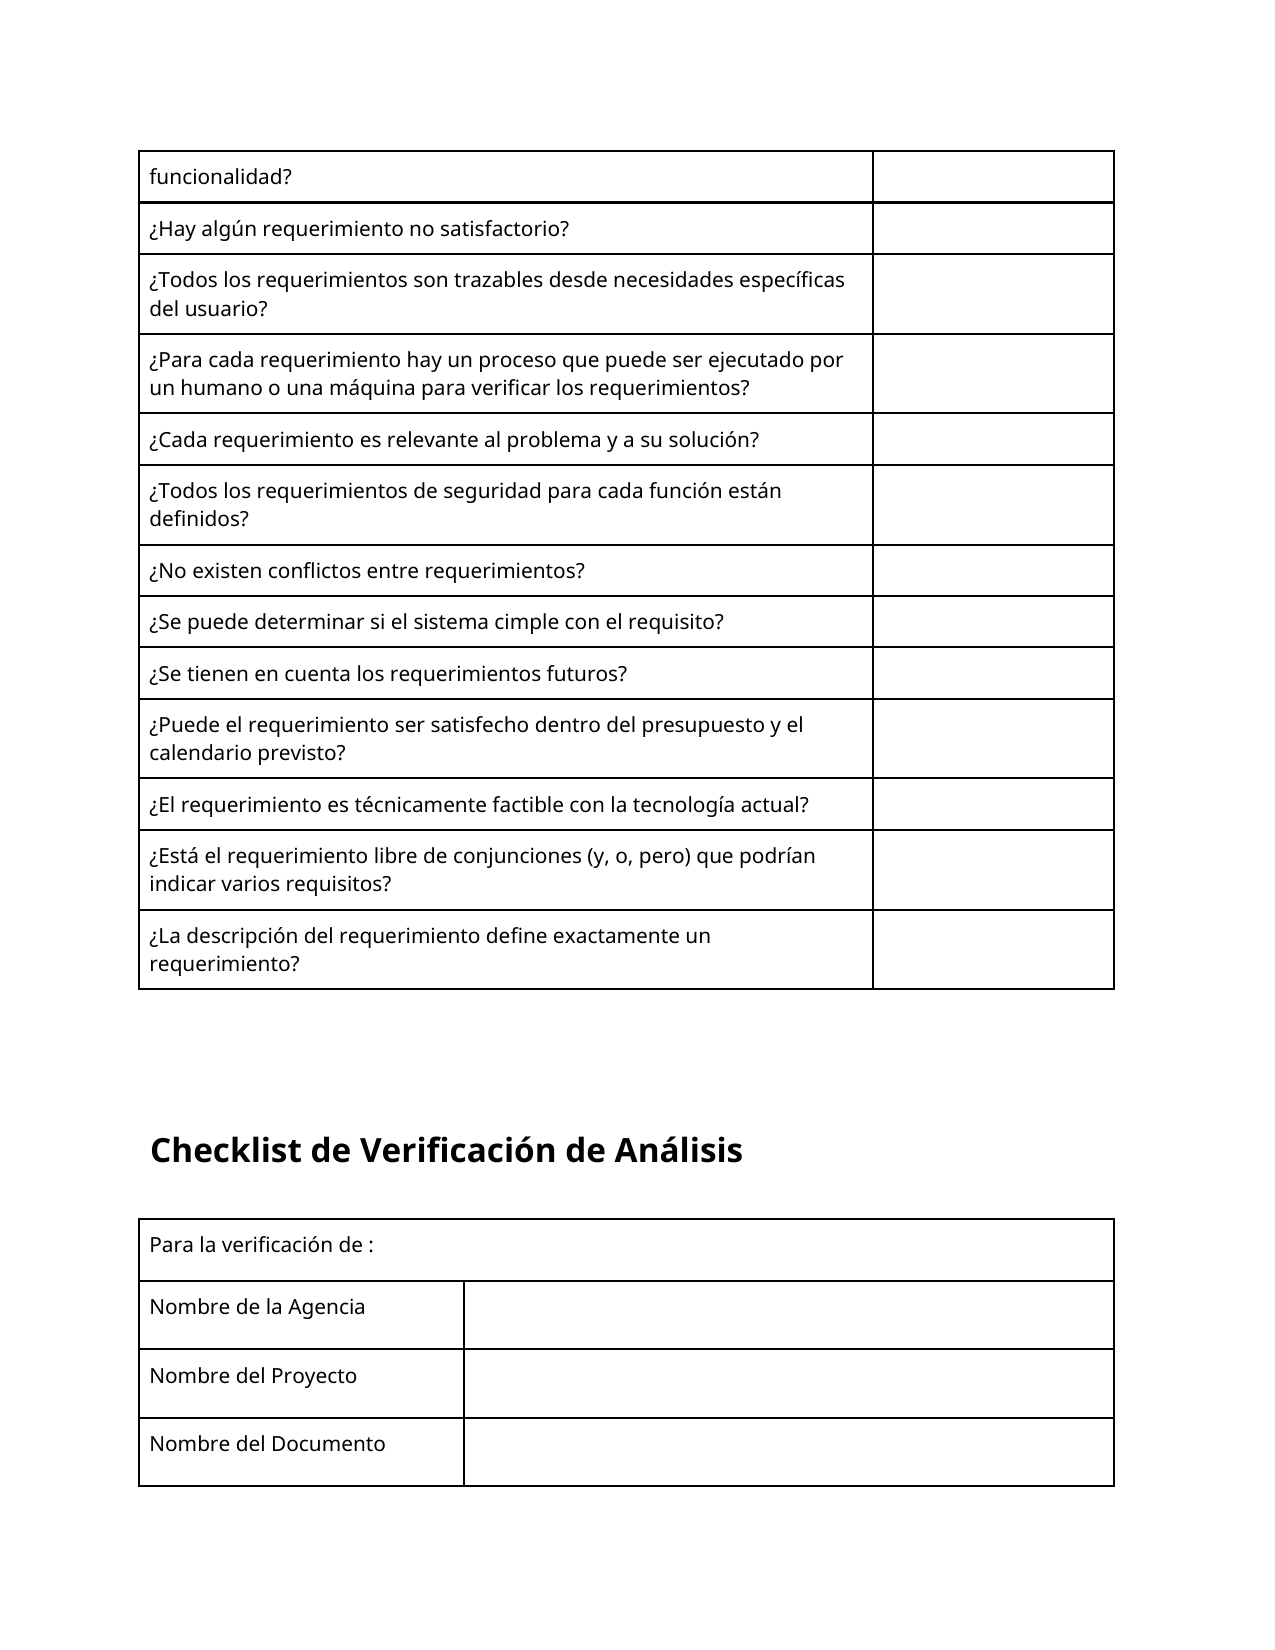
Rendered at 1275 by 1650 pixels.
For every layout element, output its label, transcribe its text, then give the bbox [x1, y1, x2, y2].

table_cell ¿Todos los requerimientos de seguridad para cada función están definidos? [140, 466, 872, 543]
table_cell [874, 255, 1113, 332]
table_cell ¿Está el requerimiento libre de conjunciones (y, o, pero) que podrían indicar varios requisitos? [140, 831, 872, 908]
table_cell ¿El requerimiento es técnicamente factible con la tecnología actual? [140, 779, 872, 829]
table_cell ¿Todos los requerimientos son trazables desde necesidades específicas del usuario? [140, 255, 872, 332]
table_cell [874, 152, 1113, 201]
table_cell [874, 414, 1113, 464]
table_cell ¿Puede el requerimiento ser satisfecho dentro del presupuesto y el calendario previsto? [140, 700, 872, 777]
table_cell [874, 911, 1113, 988]
table_cell ¿Se tienen en cuenta los requerimientos futuros? [140, 648, 872, 697]
table_cell ¿Se puede determinar si el sistema cimple con el requisito? [140, 597, 872, 646]
table_cell [874, 204, 1113, 253]
table_cell ¿La descripción del requerimiento define exactamente un requerimiento? [140, 911, 872, 988]
table_cell [465, 1419, 1113, 1485]
table_cell Nombre de la Agencia [140, 1282, 463, 1348]
table_cell ¿No existen conflictos entre requerimientos? [140, 546, 872, 595]
table_cell ¿Para cada requerimiento hay un proceso que puede ser ejecutado por un humano o una máquina para verificar los requerimientos? [140, 335, 872, 412]
table_cell [874, 700, 1113, 777]
table_cell [874, 597, 1113, 646]
table_cell Nombre del Documento [140, 1419, 463, 1485]
table_cell [874, 779, 1113, 829]
table_cell [874, 466, 1113, 543]
table_cell ¿Cada requerimiento es relevante al problema y a su solución? [140, 414, 872, 464]
table_header Para la verificación de : [140, 1220, 1113, 1280]
table_cell [874, 335, 1113, 412]
table_cell [874, 648, 1113, 697]
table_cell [140, 152, 872, 201]
table_cell Nombre del Proyecto [140, 1350, 463, 1417]
table_cell [874, 831, 1113, 908]
table_cell [874, 546, 1113, 595]
table_cell [465, 1282, 1113, 1348]
text Checklist de Verificación de Análisis [150, 1127, 1125, 1172]
table_cell ¿Hay algún requerimiento no satisfactorio? [140, 204, 872, 253]
table_cell [465, 1350, 1113, 1417]
